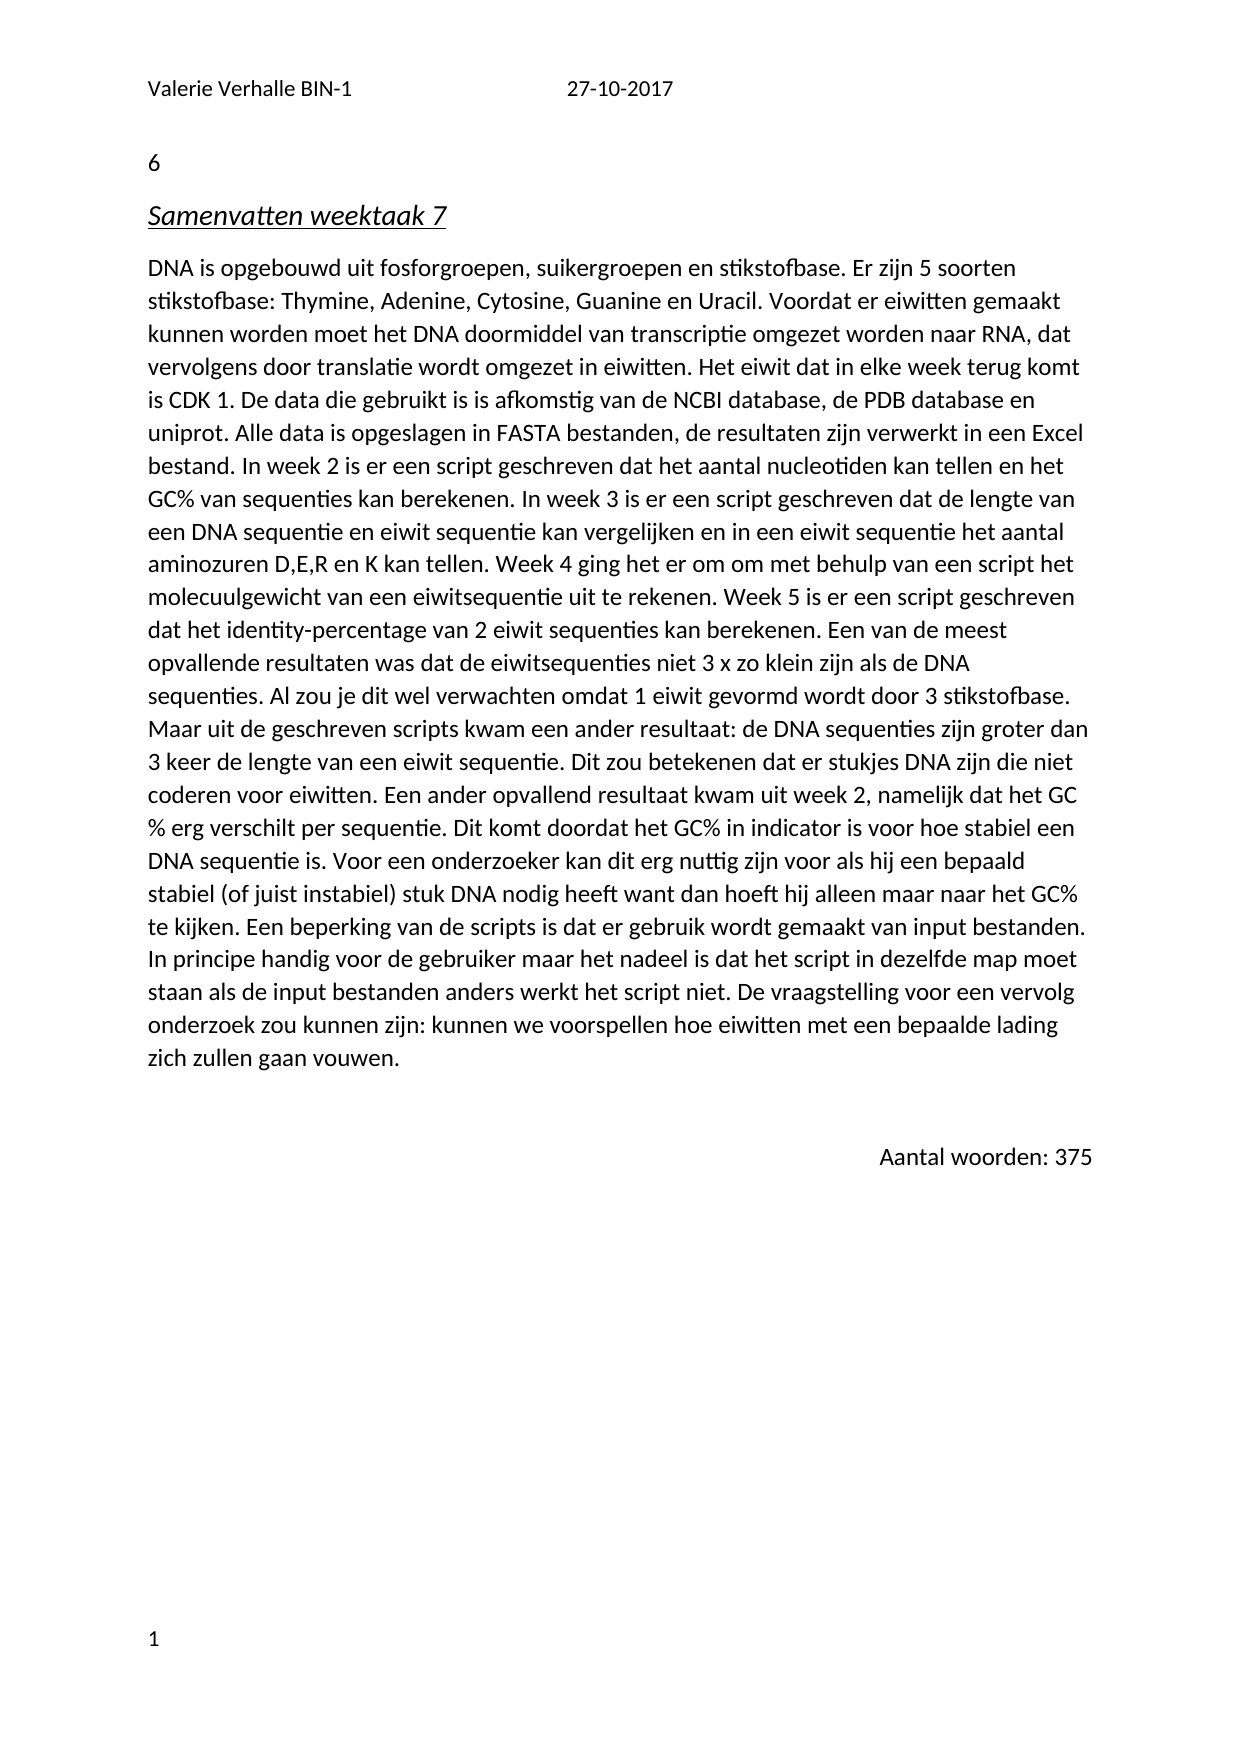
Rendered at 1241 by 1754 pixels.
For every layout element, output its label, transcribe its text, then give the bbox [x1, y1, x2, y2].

text DNA is opgebouwd uit fosforgroepen, suikergroepen en stikstofbase. Er zijn 5 soorten stikstofbase: Thymine, Adenine, Cytosine, Guanine en Uracil. Voordat er eiwitten gemaakt kunnen worden moet het DNA doormiddel van transcriptie omgezet worden naar RNA, dat vervolgens door translatie wordt omgezet in eiwitten. Het eiwit dat in elke week terug komt is CDK 1. De data die gebruikt is is afkomstig van de NCBI database, de PDB database en uniprot. Alle data is opgeslagen in FASTA bestanden, de resultaten zijn verwerkt in een Excel bestand. In week 2 is er een script geschreven dat het aantal nucleotiden kan tellen en het GC% van sequenties kan berekenen. In week 3 is er een script geschreven dat de lengte van een DNA sequentie en eiwit sequentie kan vergelijken en in een eiwit sequentie het aantal aminozuren D,E,R en K kan tellen. Week 4 ging het er om om met behulp van een script het molecuulgewicht van een eiwitsequentie uit te rekenen. Week 5 is er een script geschreven dat het identity-percentage van 2 eiwit sequenties kan berekenen. Een van de meest opvallende resultaten was dat de eiwitsequenties niet 3 x zo klein zijn als de DNA sequenties. Al zou je dit wel verwachten omdat 1 eiwit gevormd wordt door 3 stikstofbase. Maar uit de geschreven scripts kwam een ander resultaat: de DNA sequenties zijn groter dan 3 keer de lengte van een eiwit sequentie. Dit zou betekenen dat er stukjes DNA zijn die niet coderen voor eiwitten. Een ander opvallend resultaat kwam uit week 2, namelijk dat het GC% erg verschilt per sequentie. Dit komt doordat het GC% in indicator is voor hoe stabiel een DNA sequentie is. Voor een onderzoeker kan dit erg nuttig zijn voor als hij een bepaald stabiel (of juist instabiel) stuk DNA nodig heeft want dan hoeft hij alleen maar naar het GC% te kijken. Een beperking van de scripts is dat er gebruik wordt gemaakt van input bestanden. In principe handig voor de gebruiker maar het nadeel is dat het script in dezelfde map moet staan als de input bestanden anders werkt het script niet. De vraagstelling voor een vervolg onderzoek zou kunnen zijn: kunnen we voorspellen hoe eiwitten met een bepaalde lading zich zullen gaan vouwen. [148, 252, 1093, 1073]
text Aantal woorden: 375 [148, 1141, 1093, 1172]
text 6 [148, 148, 1093, 178]
text Samenvatten weektaak 7 [148, 197, 1093, 233]
